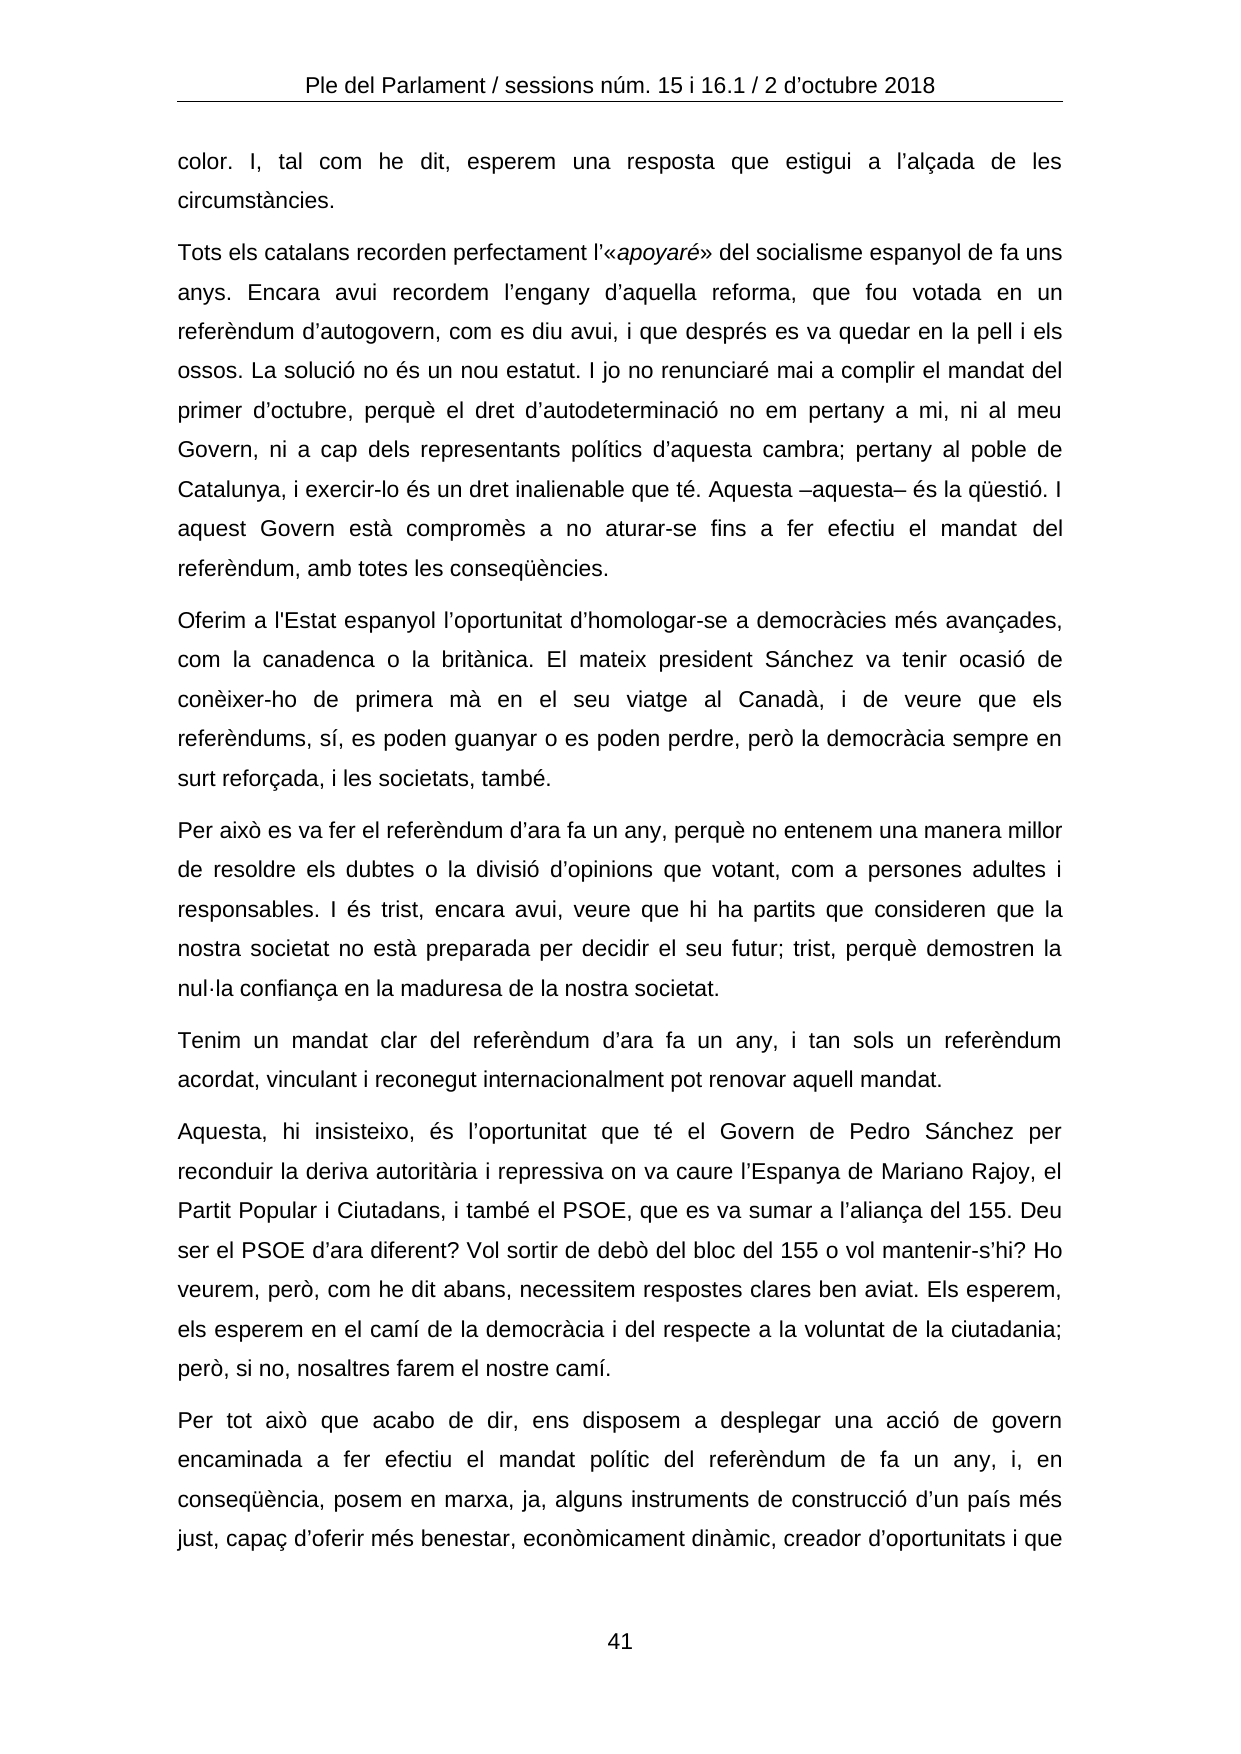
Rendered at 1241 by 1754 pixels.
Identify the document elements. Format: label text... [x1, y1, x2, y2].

text Aquesta, hi insisteixo, és l’oportunitat que té el Govern de Pedro Sánchez per reconduir la deriva autoritària i repressiva on va caure l’Espanya de Mariano Rajoy, el Partit Popular i Ciutadans, i també el PSOE, que es va sumar a l’aliança del 155. Deu ser el PSOE d’ara diferent? Vol sortir de debò del bloc del 155 o vol mantenir-s’hi? Ho veurem, però, com he dit abans, necessitem respostes clares ben aviat. Els esperem, els esperem en el camí de la democràcia i del respecte a la voluntat de la ciutadania; però, si no, nosaltres farem el nostre camí. [177, 1118, 1063, 1381]
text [177, 148, 1063, 213]
text Tots els catalans recorden perfectament l’«apoyaré» del socialisme espanyol de fa uns anys. Encara avui recordem l’engany d’aquella reforma, que fou votada en un referèndum d’autogovern, com es diu avui, i que després es va quedar en la pell i els ossos. La solució no és un nou estatut. I jo no renunciaré mai a complir el mandat del primer d’octubre, perquè el dret d’autodeterminació no em pertany a mi, ni al meu Govern, ni a cap dels representants polítics d’aquesta cambra; pertany al poble de Catalunya, i exercir-lo és un dret inalienable que té. Aquesta –aquesta– és la qüestió. I aquest Govern està compromès a no aturar-se fins a fer efectiu el mandat del referèndum, amb totes les conseqüències. [177, 239, 1063, 581]
text Oferim a l'Estat espanyol l’oportunitat d’homologar-se a democràcies més avançades, com la canadenca o la britànica. El mateix president Sánchez va tenir ocasió de conèixer-ho de primera mà en el seu viatge al Canadà, i de veure que els referèndums, sí, es poden guanyar o es poden perdre, però la democràcia sempre en surt reforçada, i les societats, també. [177, 607, 1063, 791]
text Tenim un mandat clar del referèndum d’ara fa un any, i tan sols un referèndum acordat, vinculant i reconegut internacionalment pot renovar aquell mandat. [177, 1027, 1063, 1092]
text Per això es va fer el referèndum d’ara fa un any, perquè no entenem una manera millor de resoldre els dubtes o la divisió d’opinions que votant, com a persones adultes i responsables. I és trist, encara avui, veure que hi ha partits que consideren que la nostra societat no està preparada per decidir el seu futur; trist, perquè demostren la nul·la confiança en la maduresa de la nostra societat. [177, 817, 1063, 1001]
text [177, 1407, 1063, 1552]
